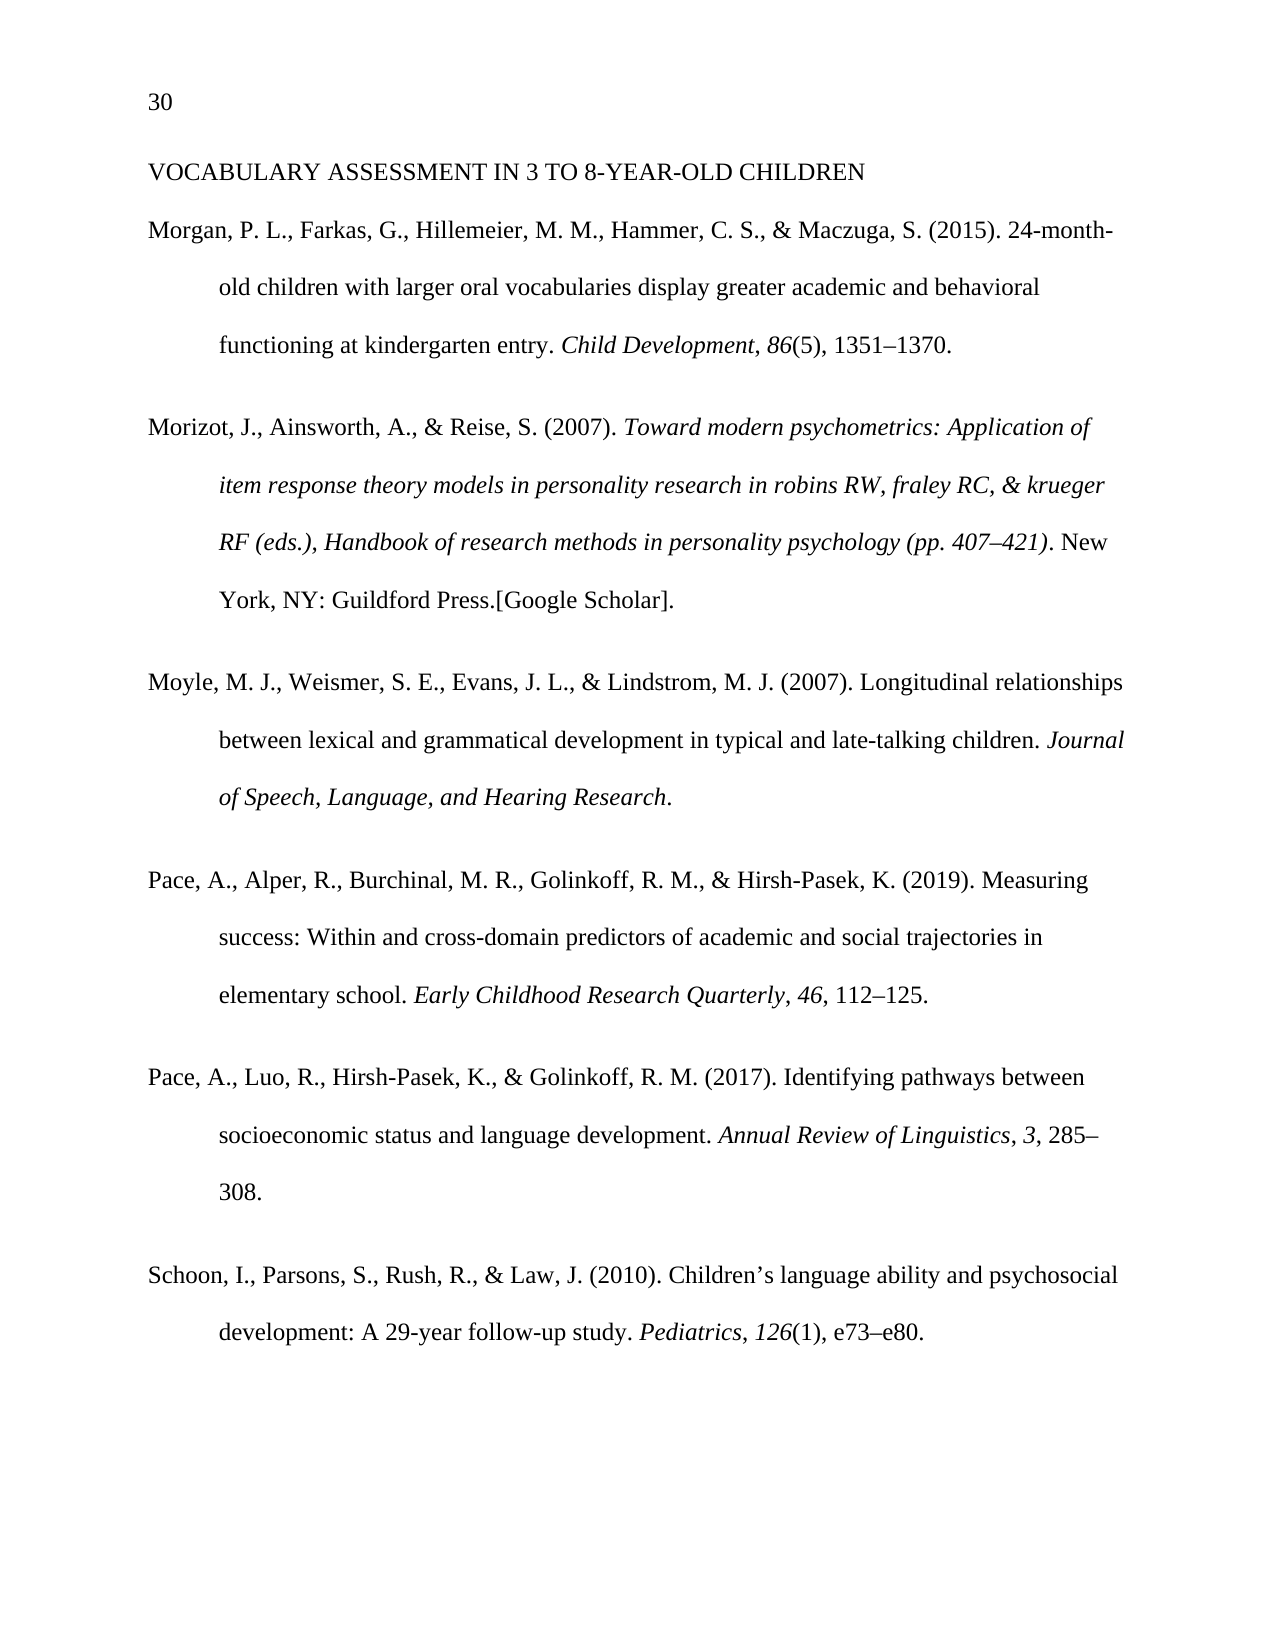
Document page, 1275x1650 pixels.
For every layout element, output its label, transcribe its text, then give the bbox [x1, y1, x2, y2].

text Schoon, I., Parsons, S., Rush, R., & Law, J. (2010). Children’s language ability and psychosocial development: A 29-year follow-up study. Pediatrics, 126(1), e73–e80. [148, 1260, 1127, 1346]
text Morizot, J., Ainsworth, A., & Reise, S. (2007). Toward modern psychometrics: Application of item response theory models in personality research in robins RW, fraley RC, & krueger RF (eds.), Handbook of research methods in personality psychology (pp. 407–421). New York, NY: Guildford Press.[Google Scholar]. [148, 412, 1127, 614]
text Morgan, P. L., Farkas, G., Hillemeier, M. M., Hammer, C. S., & Maczuga, S. (2015). 24-month-old children with larger oral vocabularies display greater academic and behavioral functioning at kindergarten entry. Child Development, 86(5), 1351–1370. [148, 215, 1127, 359]
text Moyle, M. J., Weismer, S. E., Evans, J. L., & Lindstrom, M. J. (2007). Longitudinal relationships between lexical and grammatical development in typical and late-talking children. Journal of Speech, Language, and Hearing Research. [148, 667, 1127, 811]
text Pace, A., Luo, R., Hirsh-Pasek, K., & Golinkoff, R. M. (2017). Identifying pathways between socioeconomic status and language development. Annual Review of Linguistics, 3, 285–308. [148, 1062, 1127, 1206]
text Pace, A., Alper, R., Burchinal, M. R., Golinkoff, R. M., & Hirsh-Pasek, K. (2019). Measuring success: Within and cross-domain predictors of academic and social trajectories in elementary school. Early Childhood Research Quarterly, 46, 112–125. [148, 865, 1127, 1009]
